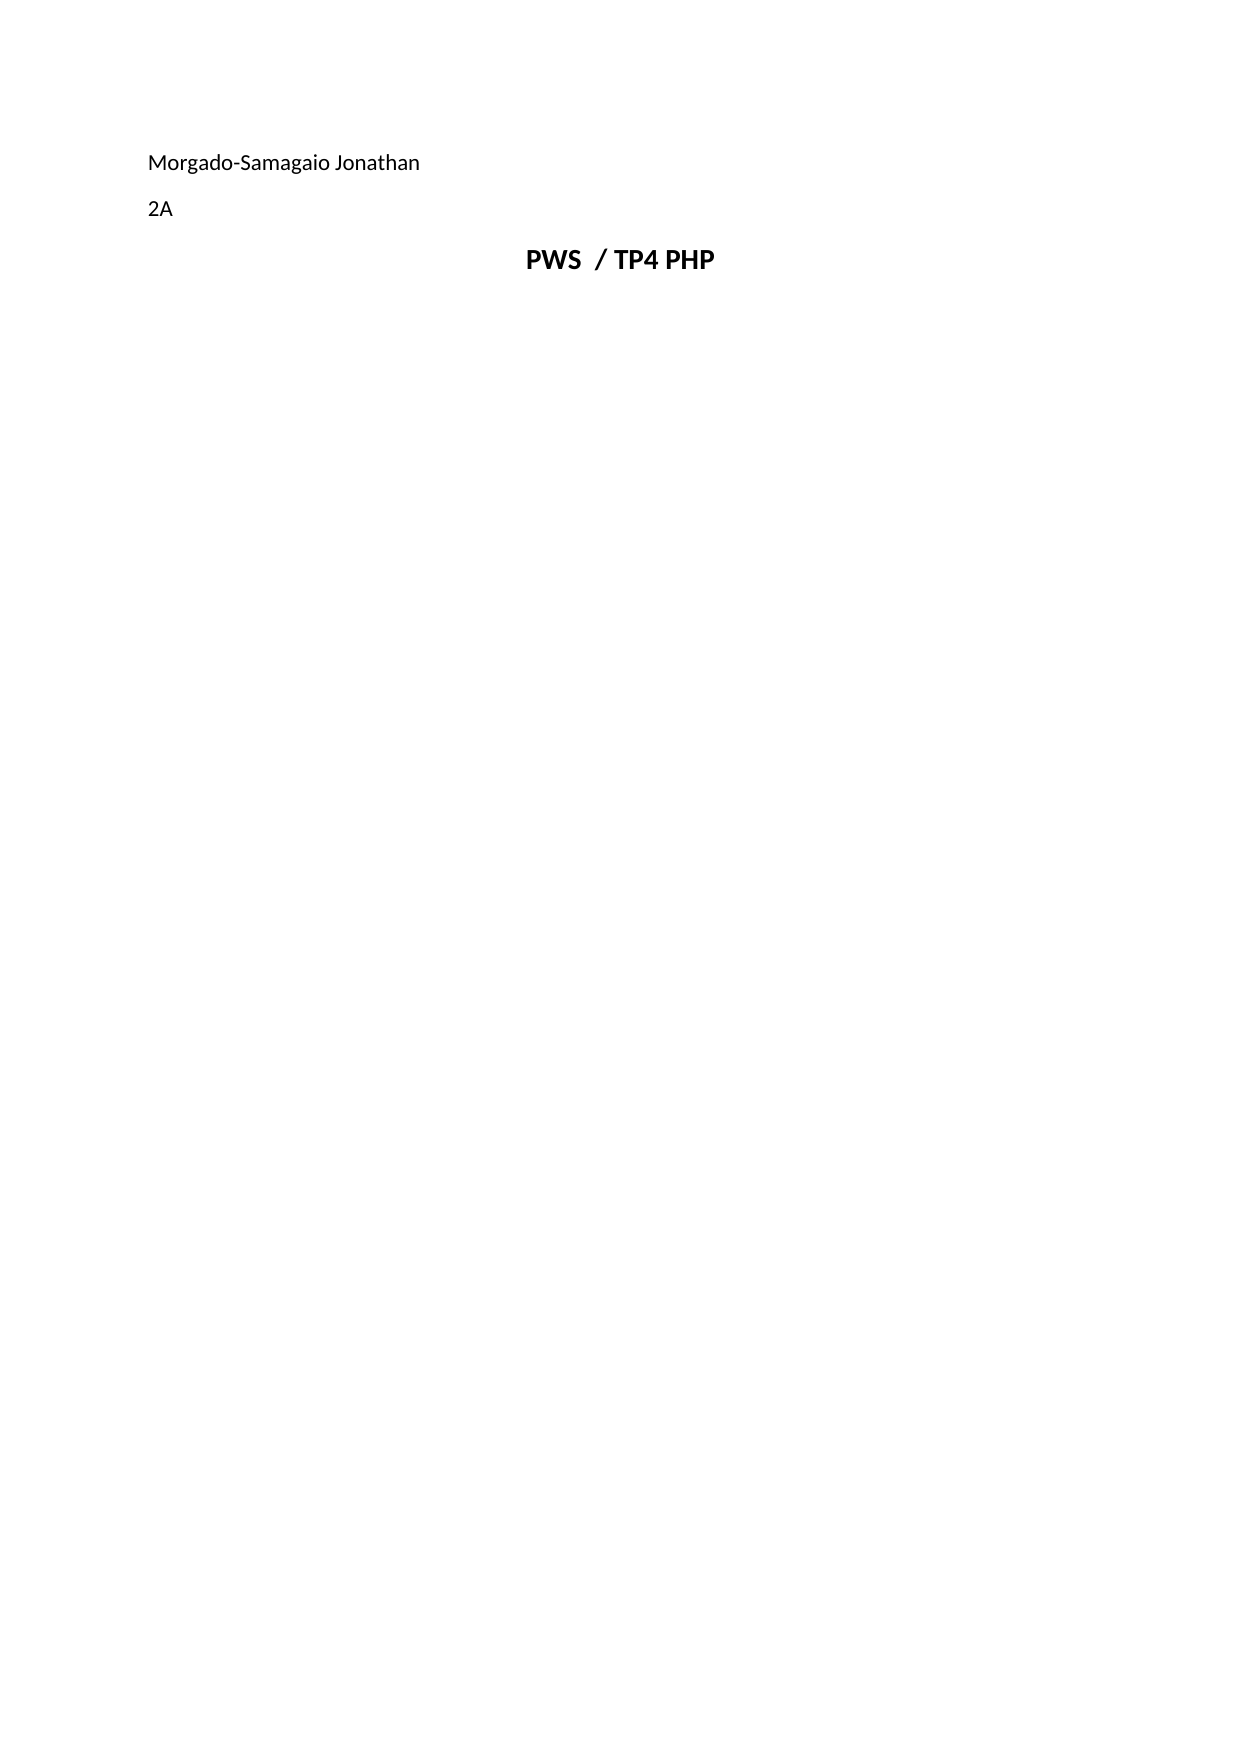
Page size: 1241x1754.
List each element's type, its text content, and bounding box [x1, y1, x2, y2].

text 2A [148, 194, 1093, 222]
text PWS / TP4 PHP [148, 241, 1093, 277]
text Morgado-Samagaio Jonathan [148, 148, 1093, 176]
